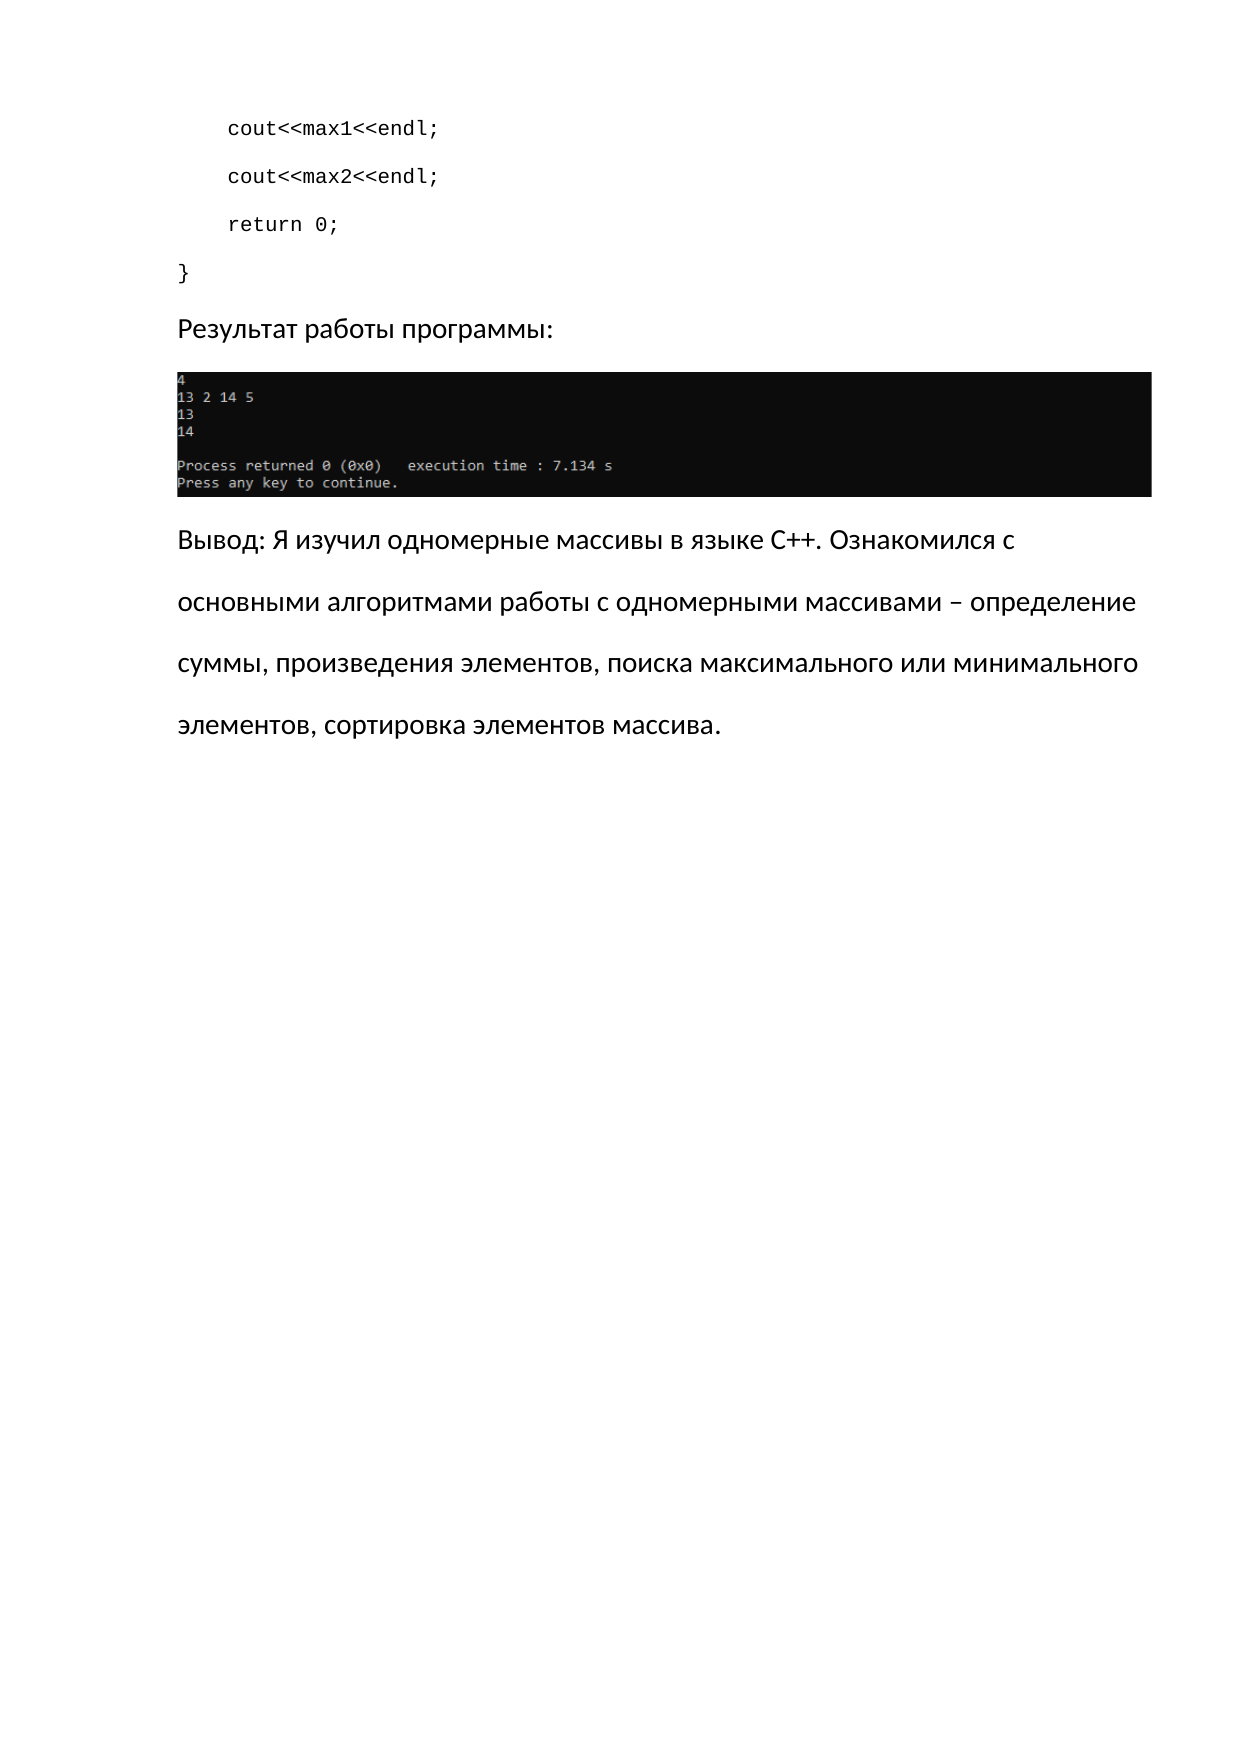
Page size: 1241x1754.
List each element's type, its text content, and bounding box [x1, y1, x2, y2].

text return 0; [177, 214, 1152, 238]
text элементов, сортировка элементов массива. [177, 706, 1152, 742]
text суммы, произведения элементов, поиска максимального или минимального [177, 644, 1152, 680]
text Результат работы программы: [177, 310, 1152, 346]
text Вывод: Я изучил одномерные массивы в языке С++. Ознакомился с [177, 521, 1152, 557]
text } [177, 262, 1152, 286]
picture [177, 372, 1152, 497]
text cout<<max2<<endl; [177, 166, 1152, 190]
text основными алгоритмами работы с одномерными массивами – определение [177, 583, 1152, 618]
text cout<<max1<<endl; [177, 118, 1152, 142]
